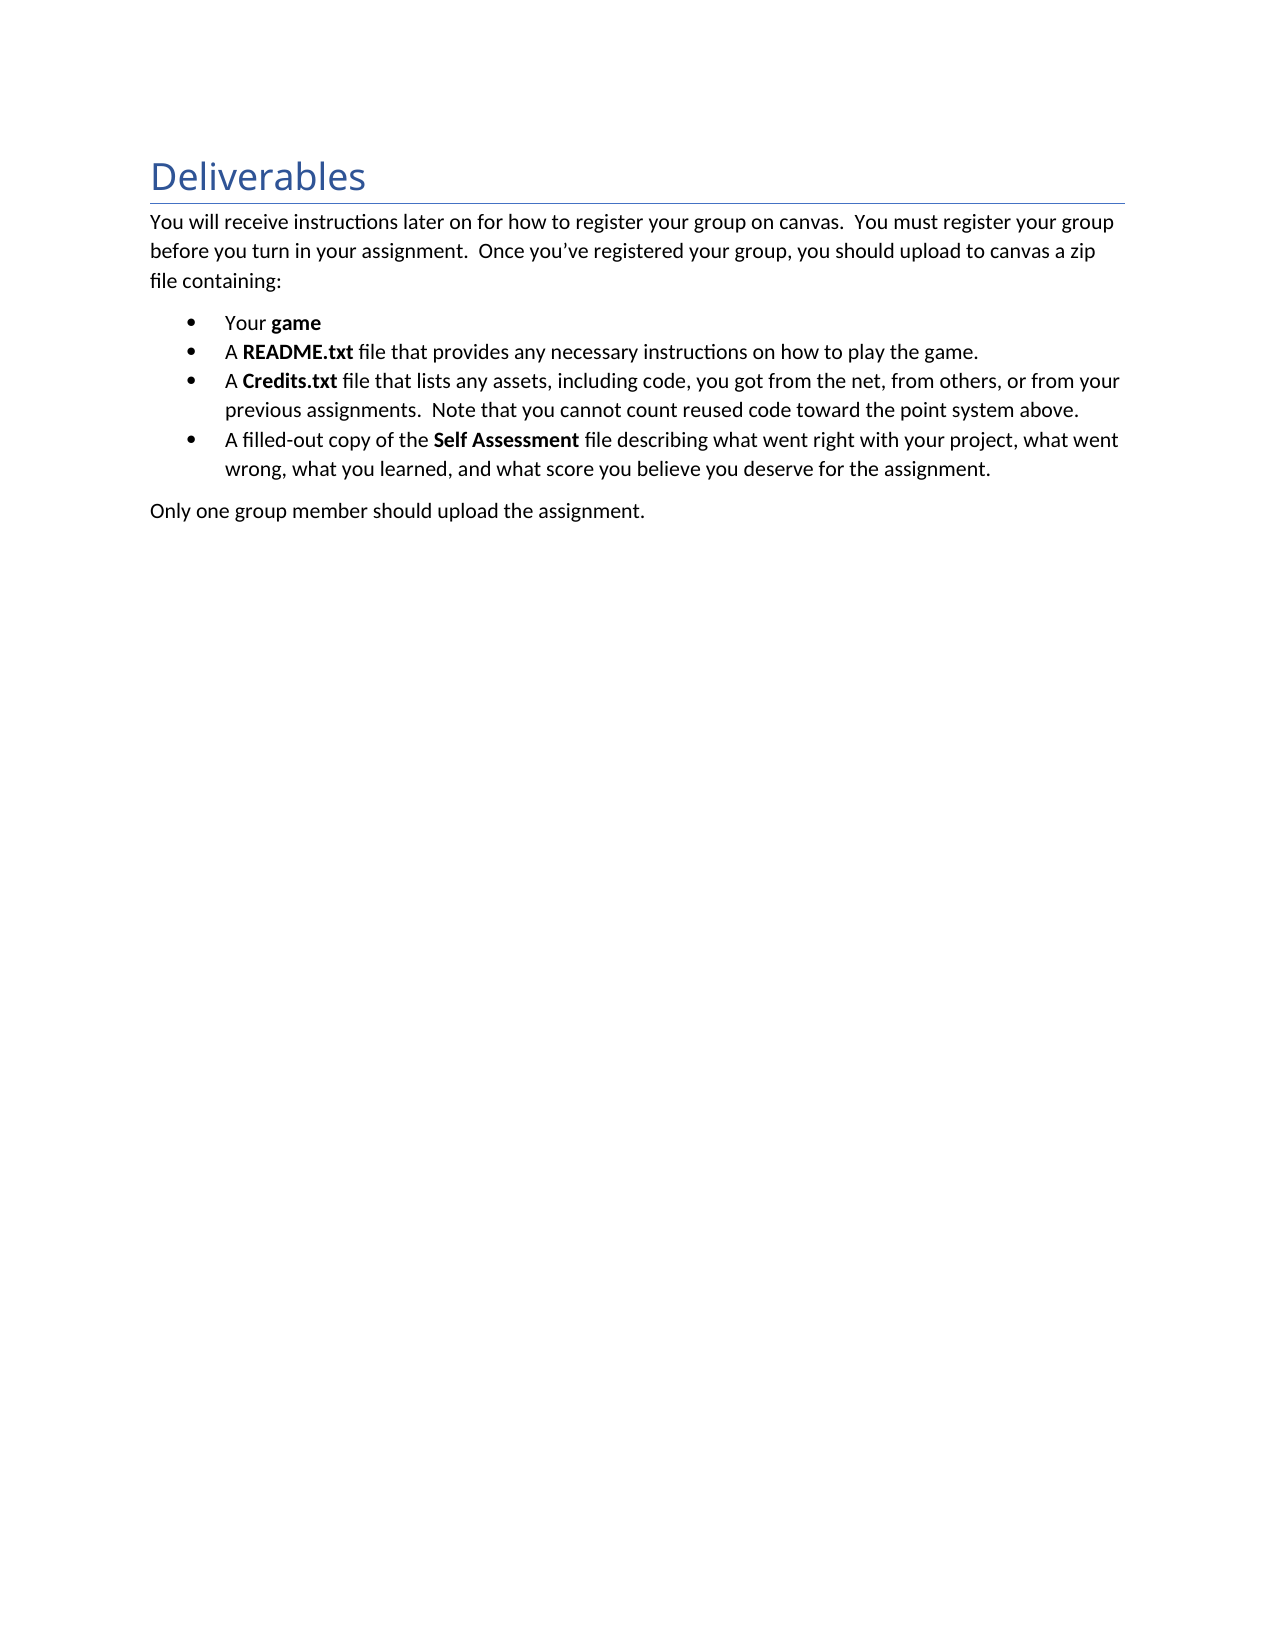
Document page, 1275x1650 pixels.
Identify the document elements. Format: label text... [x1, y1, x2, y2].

text Only one group member should upload the assignment. [150, 497, 1125, 523]
list Your game [187, 309, 1125, 335]
list A Credits.txt file that lists any assets, including code, you got from the net, from others, or from your previous assignments. Note that you cannot count reused code toward the point system above. [187, 367, 1125, 423]
list A README.txt file that provides any necessary instructions on how to play the game. [187, 338, 1125, 364]
text You will receive instructions later on for how to register your group on canvas. You must register your group before you turn in your assignment. Once you’ve registered your group, you should upload to canvas a zip file containing: [150, 208, 1125, 293]
subtitle Deliverables [150, 150, 1125, 203]
list A filled-out copy of the Self Assessment file describing what went right with your project, what went wrong, what you learned, and what score you believe you deserve for the assignment. [187, 426, 1125, 482]
